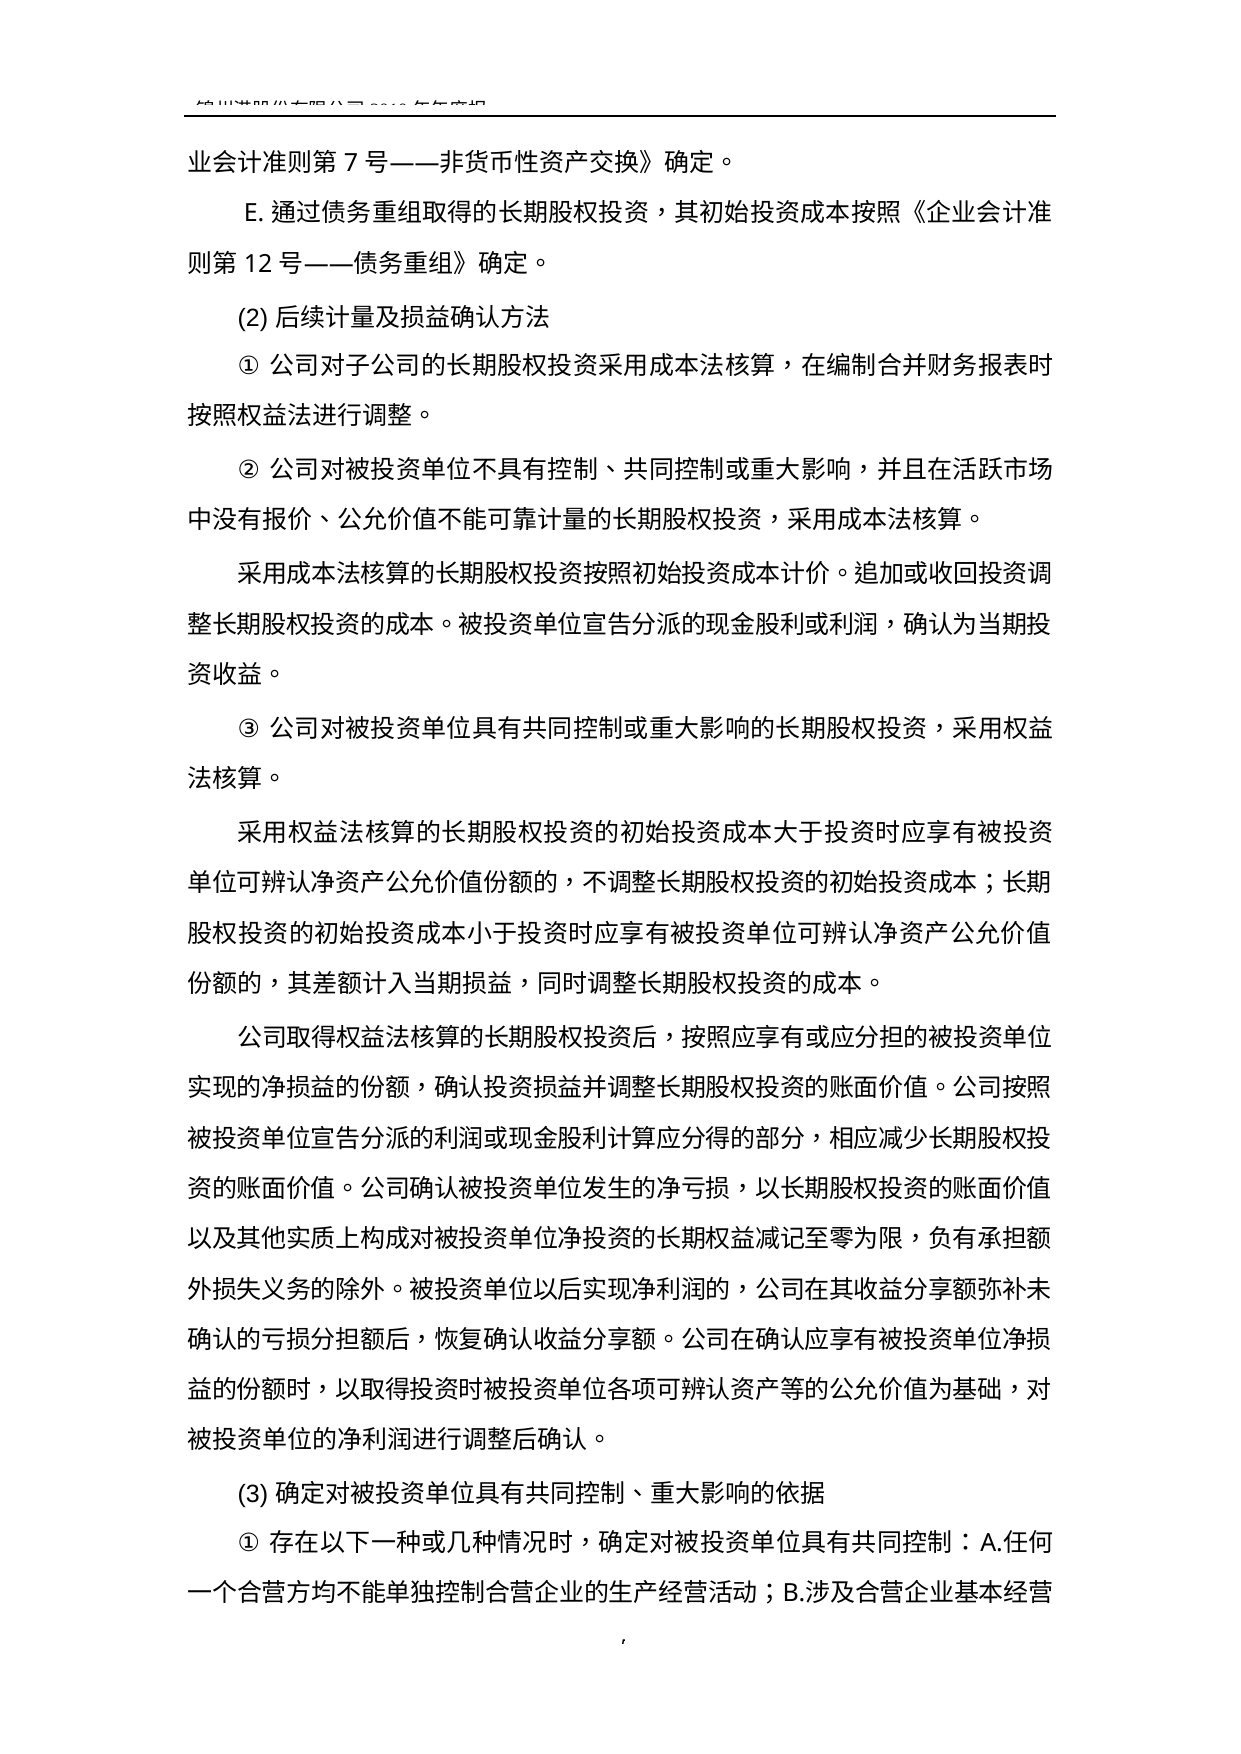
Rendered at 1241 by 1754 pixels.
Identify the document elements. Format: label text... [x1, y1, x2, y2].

text 采用成本法核算的长期股权投资按照初始投资成本计价。追加或收回投资调 整长期股权投资的成本。被投资单位宣告分派的现金股利或利润，确认为当期投 资收益。 [187, 556, 1053, 691]
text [187, 1524, 1054, 1609]
text 采用权益法核算的长期股权投资的初始投资成本大于投资时应享有被投资 单位可辨认净资产公允价值份额的，不调整长期股权投资的初始投资成本；长期 股权投资的初始投资成本小于投资时应享有被投资单位可辨认净资产公允价值 份额的，其差额计入当期损益，同时调整长期股权投资的成本。 [187, 815, 1054, 1000]
text E. 通过债务重组取得的长期股权投资，其初始投资成本按照《企业会计准 则第 12 号――债务重组》确定。 [187, 195, 1054, 279]
text ① 公司对子公司的长期股权投资采用成本法核算，在编制合并财务报表时 按照权益法进行调整。 [187, 347, 1054, 432]
text 业会计准则第 7 号――非货币性资产交换》确定。 [187, 145, 1053, 179]
text ③ 公司对被投资单位具有共同控制或重大影响的长期股权投资，采用权益 法核算。 [187, 711, 1054, 795]
text (3) 确定对被投资单位具有共同控制、重大影响的依据 [237, 1476, 1053, 1510]
text ② 公司对被投资单位不具有控制、共同控制或重大影响，并且在活跃市场 中没有报价、公允价值不能可靠计量的长期股权投资，采用成本法核算。 [187, 452, 1054, 536]
text 公司取得权益法核算的长期股权投资后，按照应享有或应分担的被投资单位 实现的净损益的份额，确认投资损益并调整长期股权投资的账面价值。公司按照 被投资单位宣告分派的利润或现金股利计算应分得的部分，相应减少长期股权投 资的账面价值。公司确认被投资单位发生的净亏损，以长期股权投资的账面价值 以及其他实质上构成对被投资单位净投资的长期权益减记至零为限，负有承担额 外损失义务的除外。被投资单位以后实现净利润的，公司在其收益分享额弥补未 确认的亏损分担额后，恢复确认收益分享额。公司在确认应享有被投资单位净损 益的份额时，以取得投资时被投资单位各项可辨认资产等的公允价值为基础，对 被投资单位的净利润进行调整后确认。 [187, 1020, 1053, 1456]
text (2) 后续计量及损益确认方法 [237, 299, 1053, 333]
